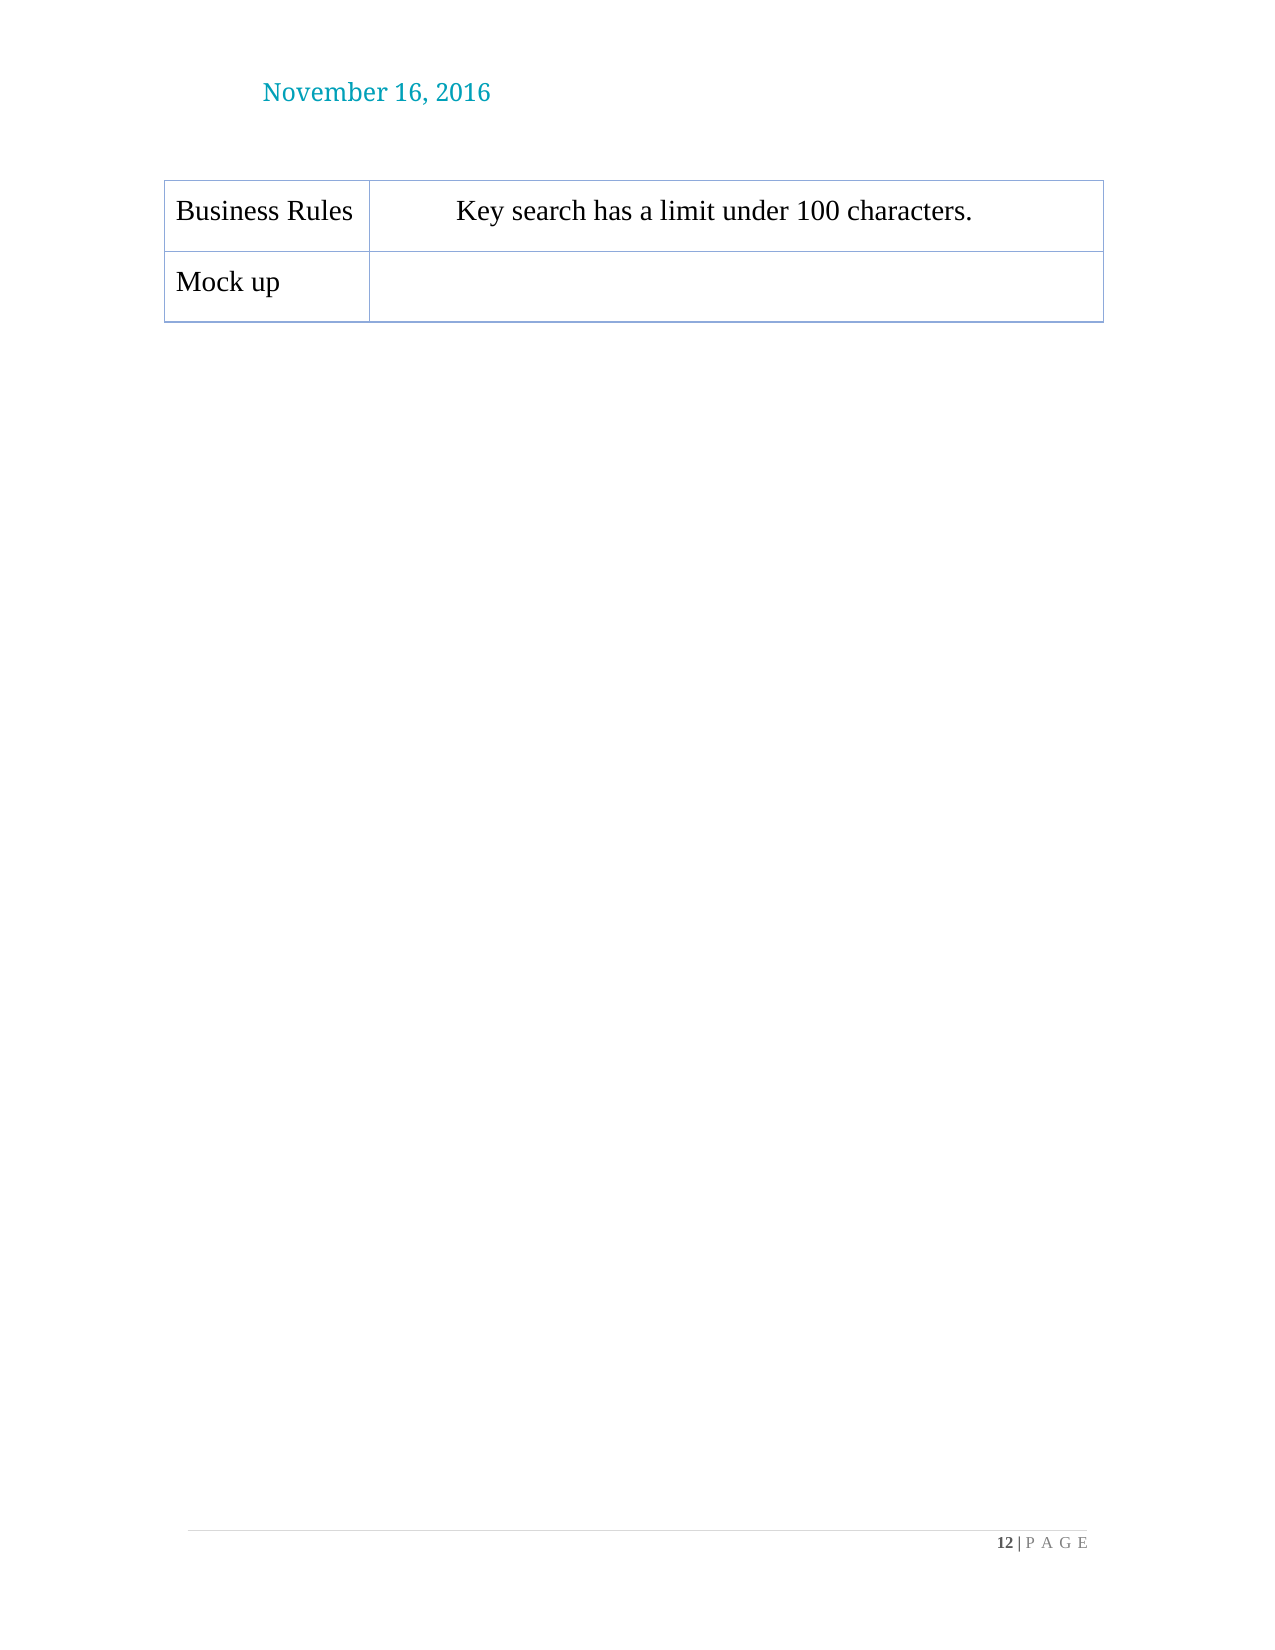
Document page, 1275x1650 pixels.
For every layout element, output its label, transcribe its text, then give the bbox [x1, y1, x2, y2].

table_cell Key search has a limit under 100 characters. [370, 181, 1103, 251]
table_cell Business Rules [165, 181, 369, 251]
table_cell Mock up [165, 252, 369, 321]
table_cell [370, 252, 1103, 321]
